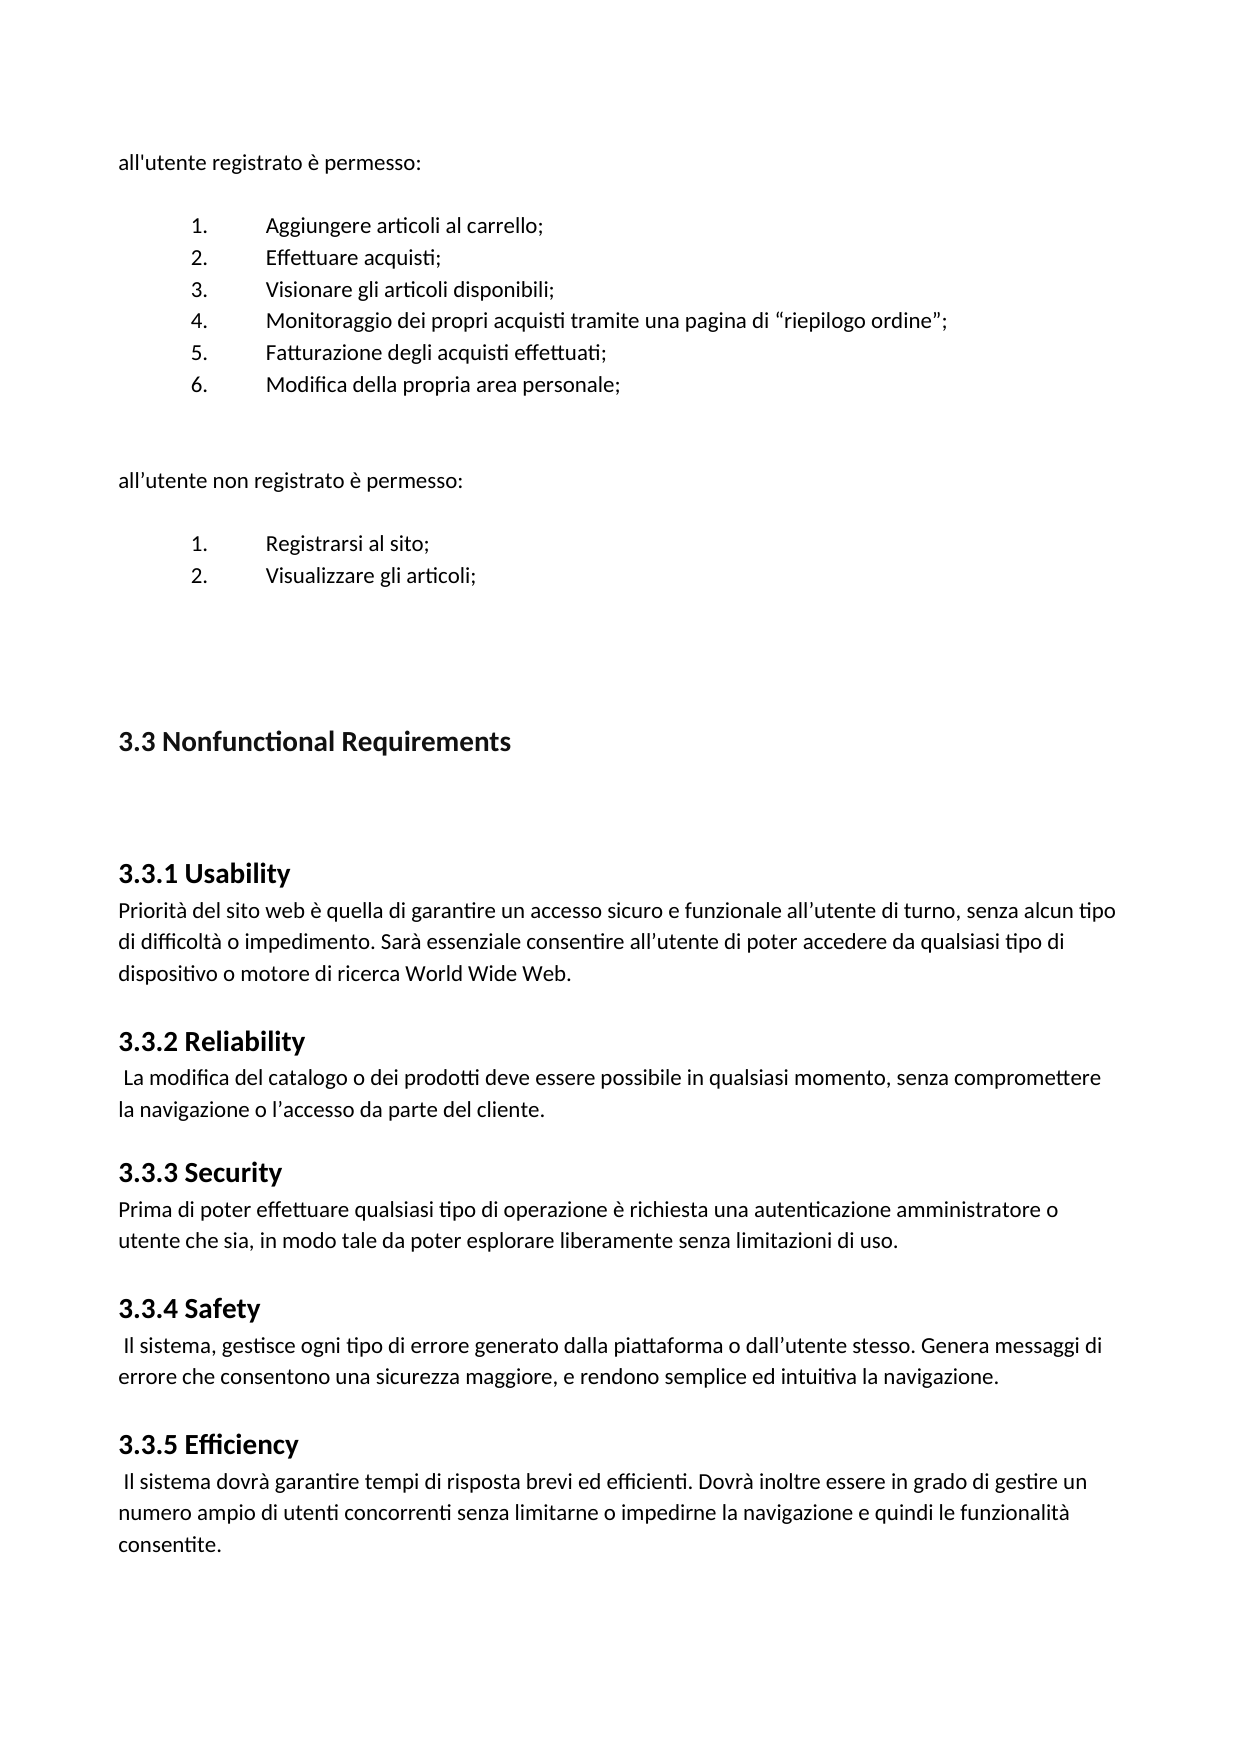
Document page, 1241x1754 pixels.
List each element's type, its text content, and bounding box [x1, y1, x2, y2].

text 3.3.4 Safety [118, 1290, 1122, 1326]
text 3.3.5 Efficiency [118, 1426, 1122, 1462]
text 3.3.1 Usability [118, 855, 1122, 891]
list Visualizzare gli articoli; [191, 561, 1122, 589]
text all'utente registrato è permesso: [118, 148, 1122, 176]
list Registrarsi al sito; [191, 529, 1122, 557]
text Priorità del sito web è quella di garantire un accesso sicuro e funzionale all’utente di turno, senza alcun tipo di difficoltà o impedimento. Sarà essenziale consentire all’utente di poter accedere da qualsiasi tipo di dispositivo o motore di ricerca World Wide Web. [118, 896, 1122, 987]
text Prima di poter effettuare qualsiasi tipo di operazione è richiesta una autenticazione amministratore o utente che sia, in modo tale da poter esplorare liberamente senza limitazioni di uso. [118, 1195, 1122, 1255]
list Fatturazione degli acquisti effettuati; [191, 338, 1122, 366]
text Il sistema, gestisce ogni tipo di errore generato dalla piattaforma o dall’utente stesso. Genera messaggi di errore che consentono una sicurezza maggiore, e rendono semplice ed intuitiva la navigazione. [118, 1331, 1122, 1391]
text 3.3.3 Security [118, 1154, 1122, 1190]
subtitle 3.3 Nonfunctional Requirements [118, 705, 1122, 758]
text Il sistema dovrà garantire tempi di risposta brevi ed efficienti. Dovrà inoltre essere in grado di gestire un numero ampio di utenti concorrenti senza limitarne o impedirne la navigazione e quindi le funzionalità consentite. [118, 1467, 1122, 1558]
list Visionare gli articoli disponibili; [191, 275, 1122, 303]
list Monitoraggio dei propri acquisti tramite una pagina di “riepilogo ordine”; [191, 307, 1122, 334]
text all’utente non registrato è permesso: [118, 466, 1122, 494]
text La modifica del catalogo o dei prodotti deve essere possibile in qualsiasi momento, senza compromettere la navigazione o l’accesso da parte del cliente. [118, 1063, 1122, 1123]
list Aggiungere articoli al carrello; [191, 211, 1122, 239]
list Modifica della propria area personale; [191, 370, 1122, 398]
list Effettuare acquisti; [191, 243, 1122, 271]
text 3.3.2 Reliability [118, 1023, 1122, 1058]
